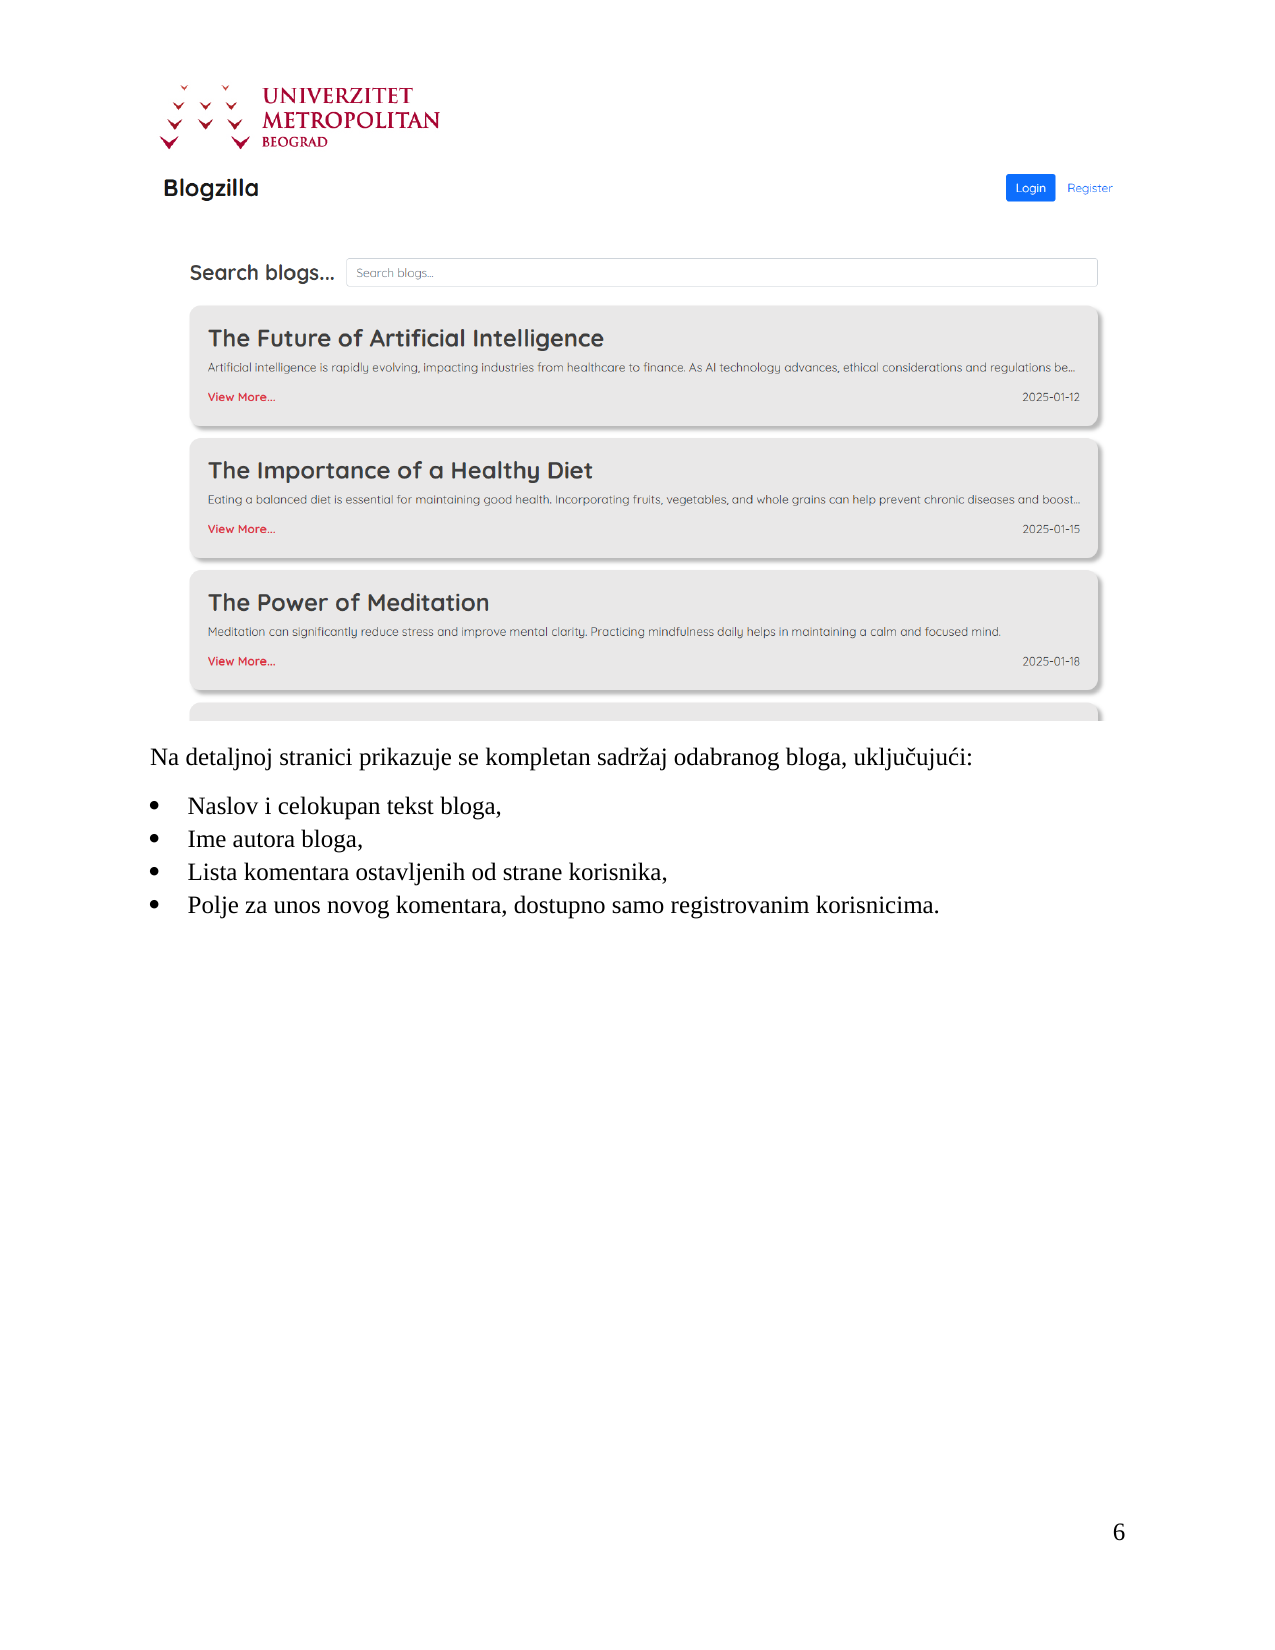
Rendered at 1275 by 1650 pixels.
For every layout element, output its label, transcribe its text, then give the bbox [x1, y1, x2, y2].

text Na detaljnoj stranici prikazuje se kompletan sadržaj odabranog bloga, uključujući: [150, 742, 1125, 771]
list Polje za unos novog komentara, dostupno samo registrovanim korisnicima. [150, 891, 1125, 919]
list Lista komentara ostavljenih od strane korisnika, [150, 857, 1125, 886]
list Ime autora bloga, [150, 824, 1125, 853]
picture [150, 75, 1125, 721]
list Naslov i celokupan tekst bloga, [150, 791, 1125, 820]
